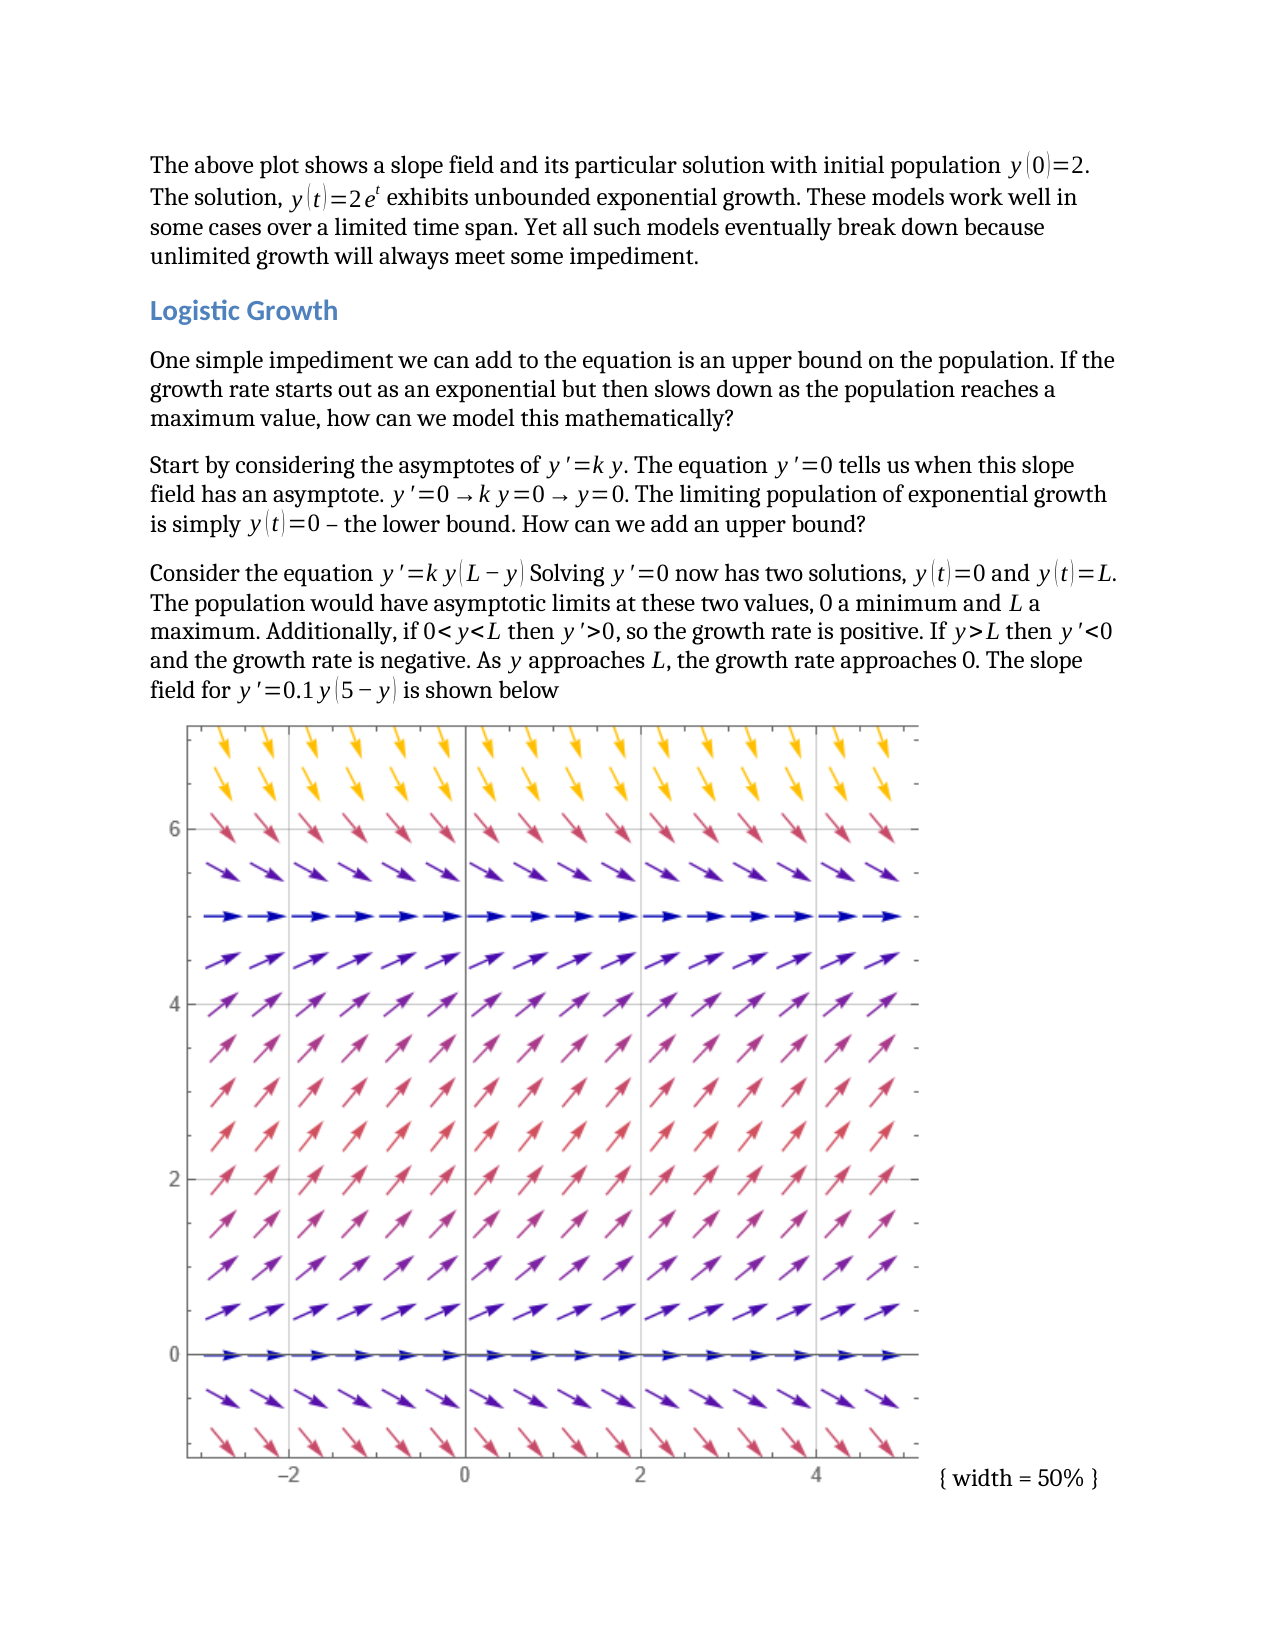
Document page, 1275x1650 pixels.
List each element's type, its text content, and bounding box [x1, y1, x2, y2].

subtitle Logistic Growth [150, 292, 1125, 327]
text Consider the equation Solving now has two solutions, and . The population would have asymptotic limits at these two values, 0 a minimum and a maximum. Additionally, if then , so the growth rate is positive. If then and the growth rate is negative. As approaches , the growth rate approaches 0. The slope field for is shown below [150, 558, 1125, 705]
text Start by considering the asymptotes of . The equation tells us when this slope field has an asymptote. . The limiting population of exponential growth is simply – the lower bound. How can we add an upper bound? [150, 451, 1125, 539]
picture [168, 724, 919, 1487]
text One simple impediment we can add to the equation is an upper bound on the population. If the growth rate starts out as an exponential but then slows down as the population reaches a maximum value, how can we model this mathematically? [150, 346, 1125, 432]
text The above plot shows a slope field and its particular solution with initial population . The solution, exhibits unbounded exponential growth. These models work well in some cases over a limited time span. Yet all such models eventually break down because unlimited growth will always meet some impediment. [150, 150, 1125, 271]
